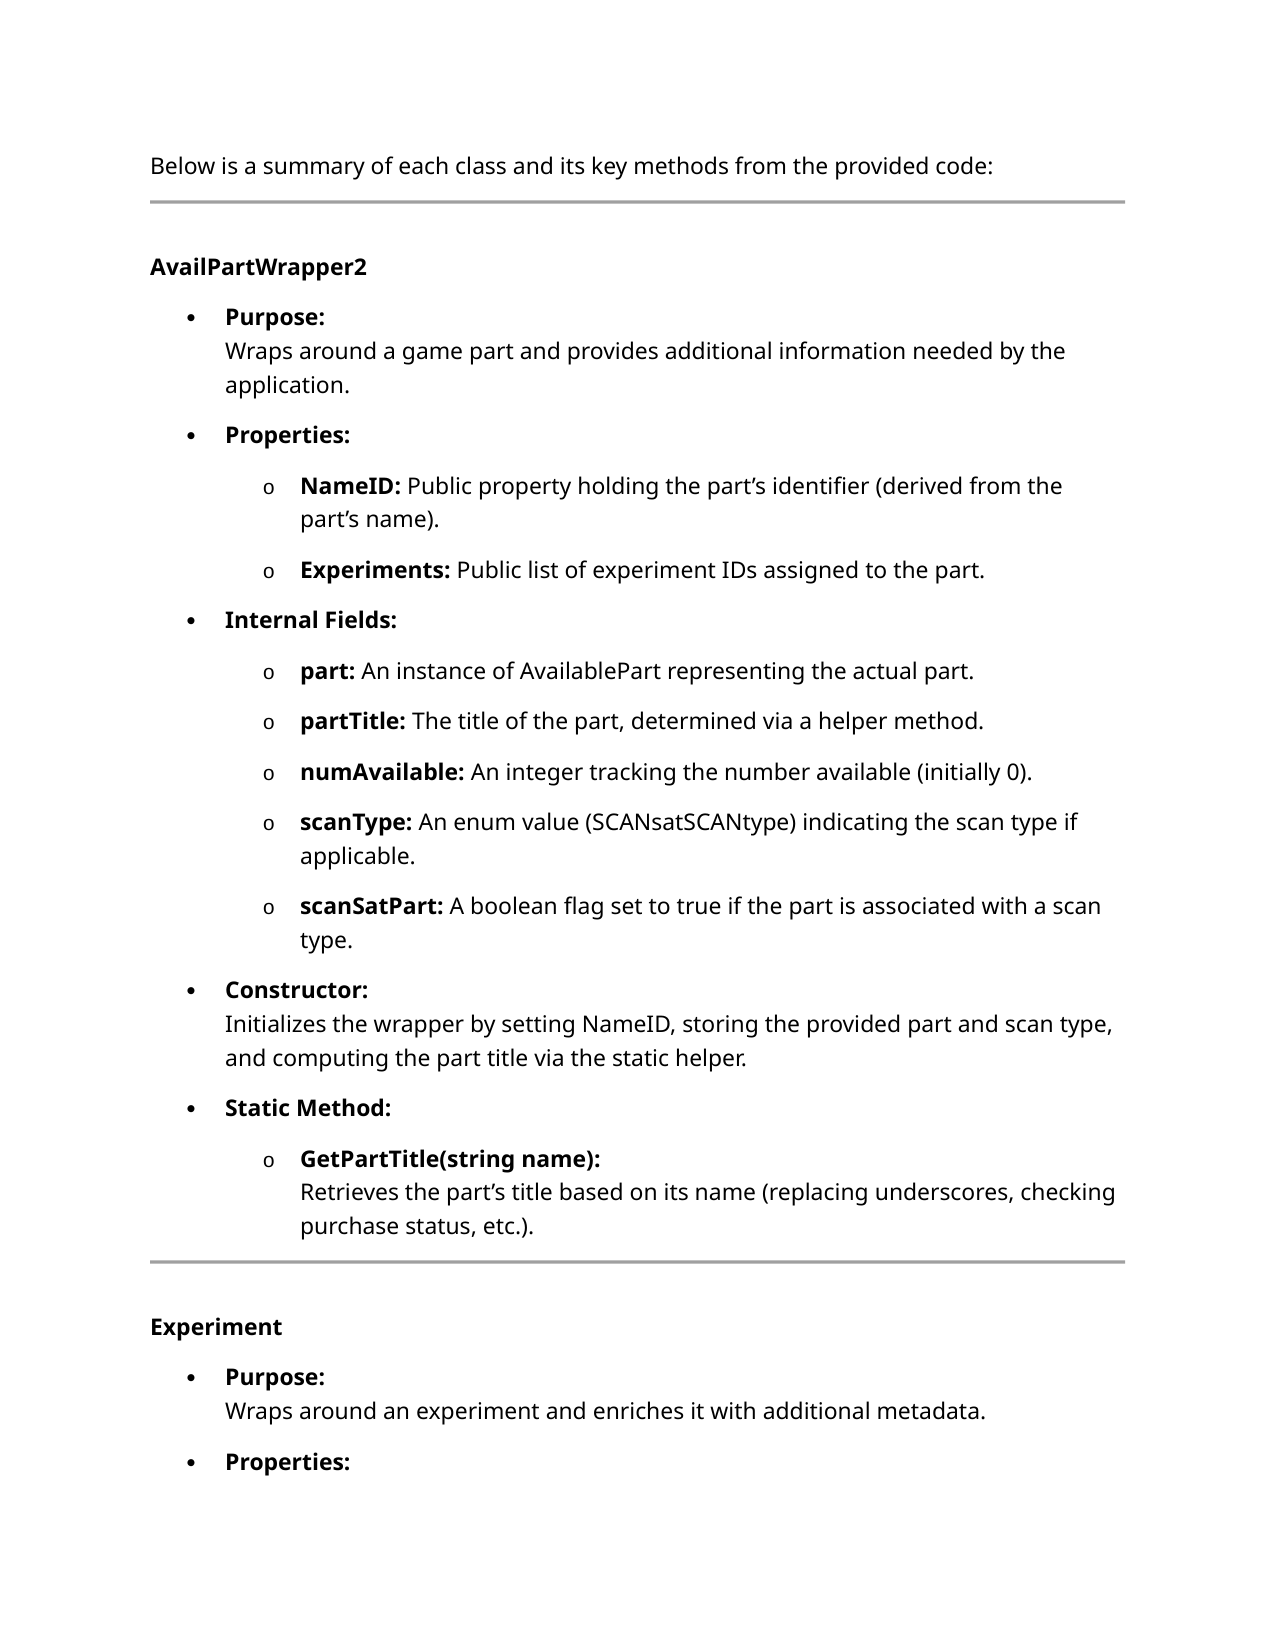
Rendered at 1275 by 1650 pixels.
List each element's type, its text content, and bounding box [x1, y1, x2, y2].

text Below is a summary of each class and its key methods from the provided code: [150, 150, 1125, 181]
list NameID: Public property holding the part’s identifier (derived from the part’s name). [262, 469, 1125, 534]
list scanSatPart: A boolean flag set to true if the part is associated with a scan type. [262, 890, 1125, 955]
list Properties: [187, 1445, 1125, 1477]
text Experiment [150, 1311, 1125, 1342]
list Properties: [187, 419, 1125, 450]
list Purpose: Wraps around a game part and provides additional information needed by the application. [187, 301, 1125, 400]
list Purpose: Wraps around an experiment and enriches it with additional metadata. [187, 1361, 1125, 1426]
list Internal Fields: [187, 604, 1125, 635]
list GetPartTitle(string name): Retrieves the part’s title based on its name (replacing underscores, checking purchase status, etc.). [262, 1142, 1125, 1241]
list numAvailable: An integer tracking the number available (initially 0). [262, 755, 1125, 787]
text AvailPartWrapper2 [150, 251, 1125, 282]
list scanType: An enum value (SCANsatSCANtype) indicating the scan type if applicable. [262, 806, 1125, 871]
list part: An instance of AvailablePart representing the actual part. [262, 654, 1125, 686]
list Constructor: Initializes the wrapper by setting NameID, storing the provided part and scan type, and computing the part title via the static helper. [187, 974, 1125, 1073]
list Experiments: Public list of experiment IDs assigned to the part. [262, 554, 1125, 585]
list Static Method: [187, 1092, 1125, 1123]
list partTitle: The title of the part, determined via a helper method. [262, 705, 1125, 736]
